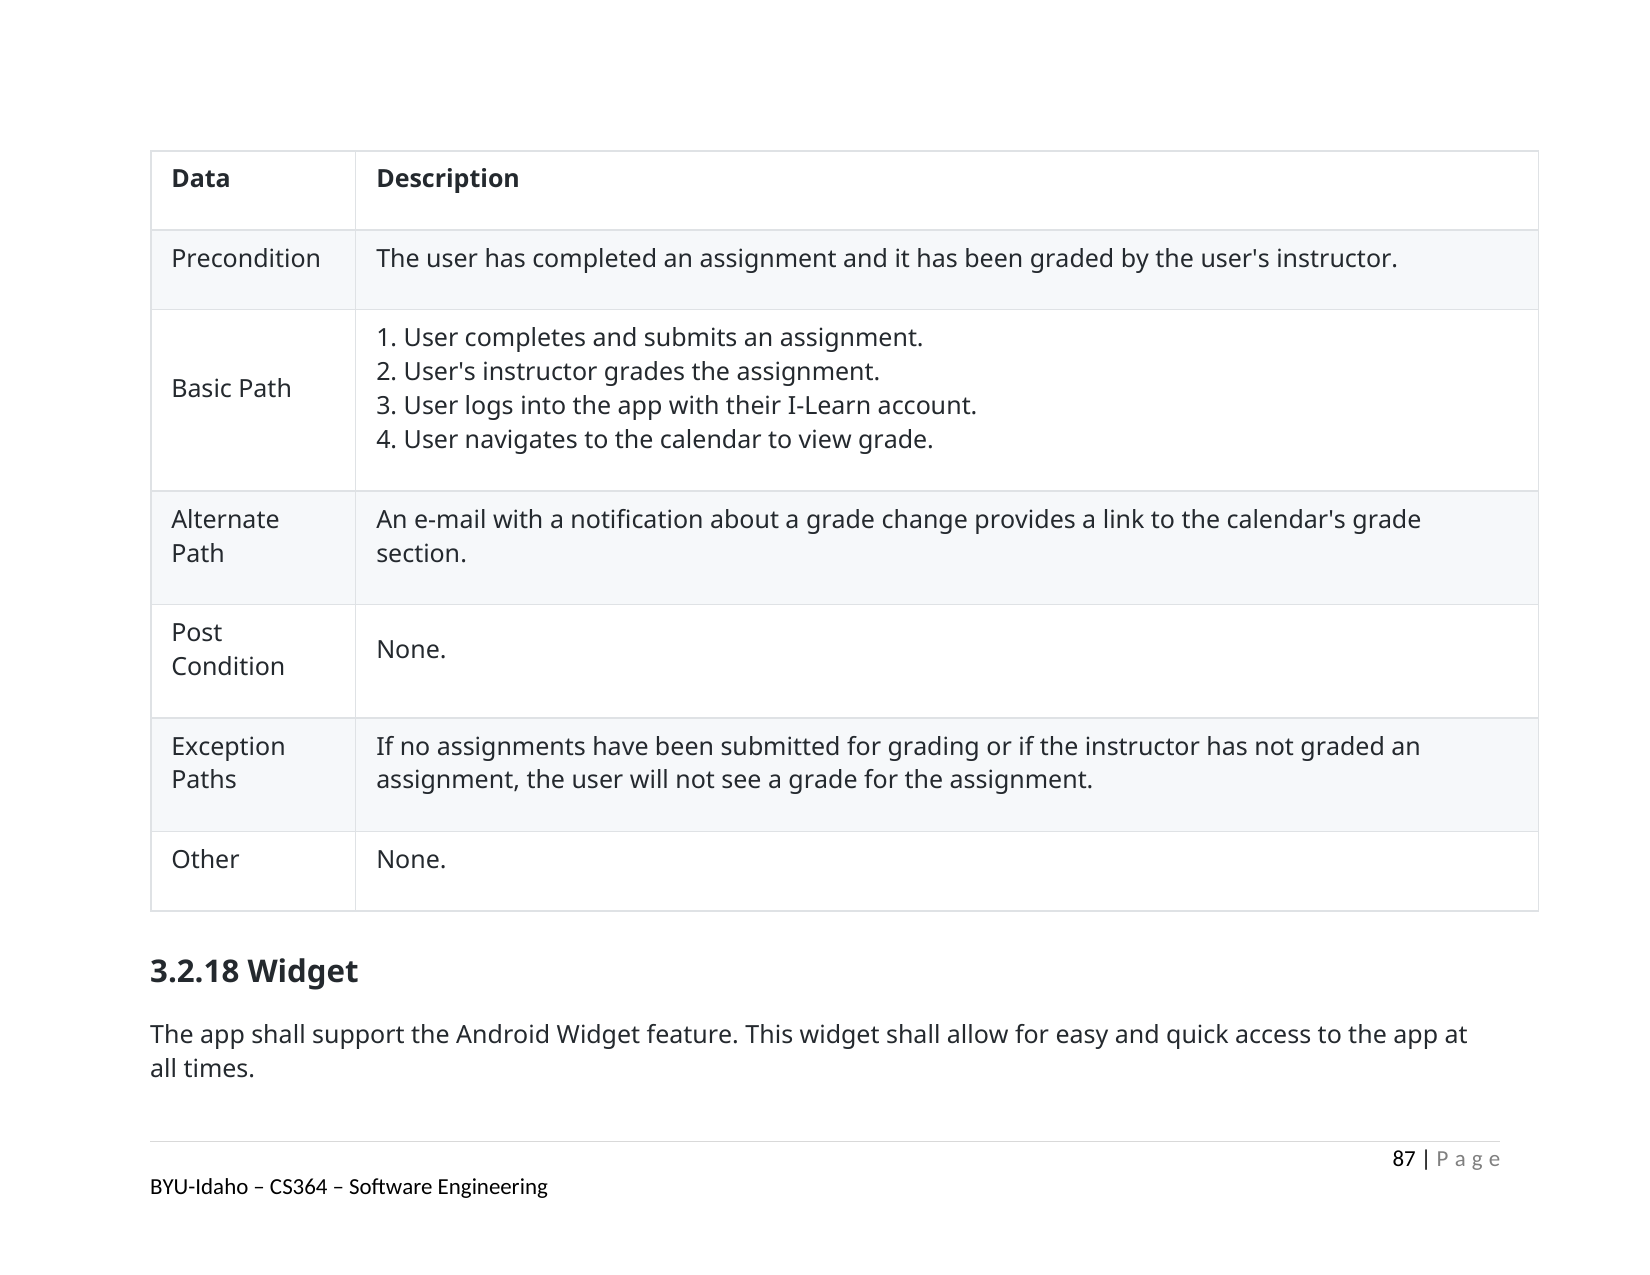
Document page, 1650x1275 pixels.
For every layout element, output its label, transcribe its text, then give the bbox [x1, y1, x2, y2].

table_cell None. [356, 832, 1538, 910]
table_header Description [356, 152, 1538, 229]
table_cell Exception Paths [152, 719, 355, 831]
table_cell Post Condition [152, 605, 355, 717]
table_cell If no assignments have been submitted for grading or if the instructor has not graded an assignment, the user will not see a grade for the assignment. [356, 719, 1538, 831]
table_cell Basic Path [152, 310, 355, 490]
table_cell None. [356, 605, 1538, 717]
table_cell An e-mail with a notification about a grade change provides a link to the calendar's grade section. [356, 492, 1538, 604]
table_cell Alternate Path [152, 492, 355, 604]
table_cell Other [152, 832, 355, 910]
table_cell 1. User completes and submits an assignment. 2. User's instructor grades the assignment. 3. User logs into the app with their I-Learn account. 4. User navigates to the calendar to view grade. [356, 310, 1538, 490]
table_cell The user has completed an assignment and it has been graded by the user's instructor. [356, 231, 1538, 309]
text 3.2.18 Widget [150, 949, 1500, 992]
text The app shall support the Android Widget feature. This widget shall allow for easy and quick access to the app at all times. [150, 1017, 1500, 1085]
table_header Data [152, 152, 355, 229]
table_cell Precondition [152, 231, 355, 309]
